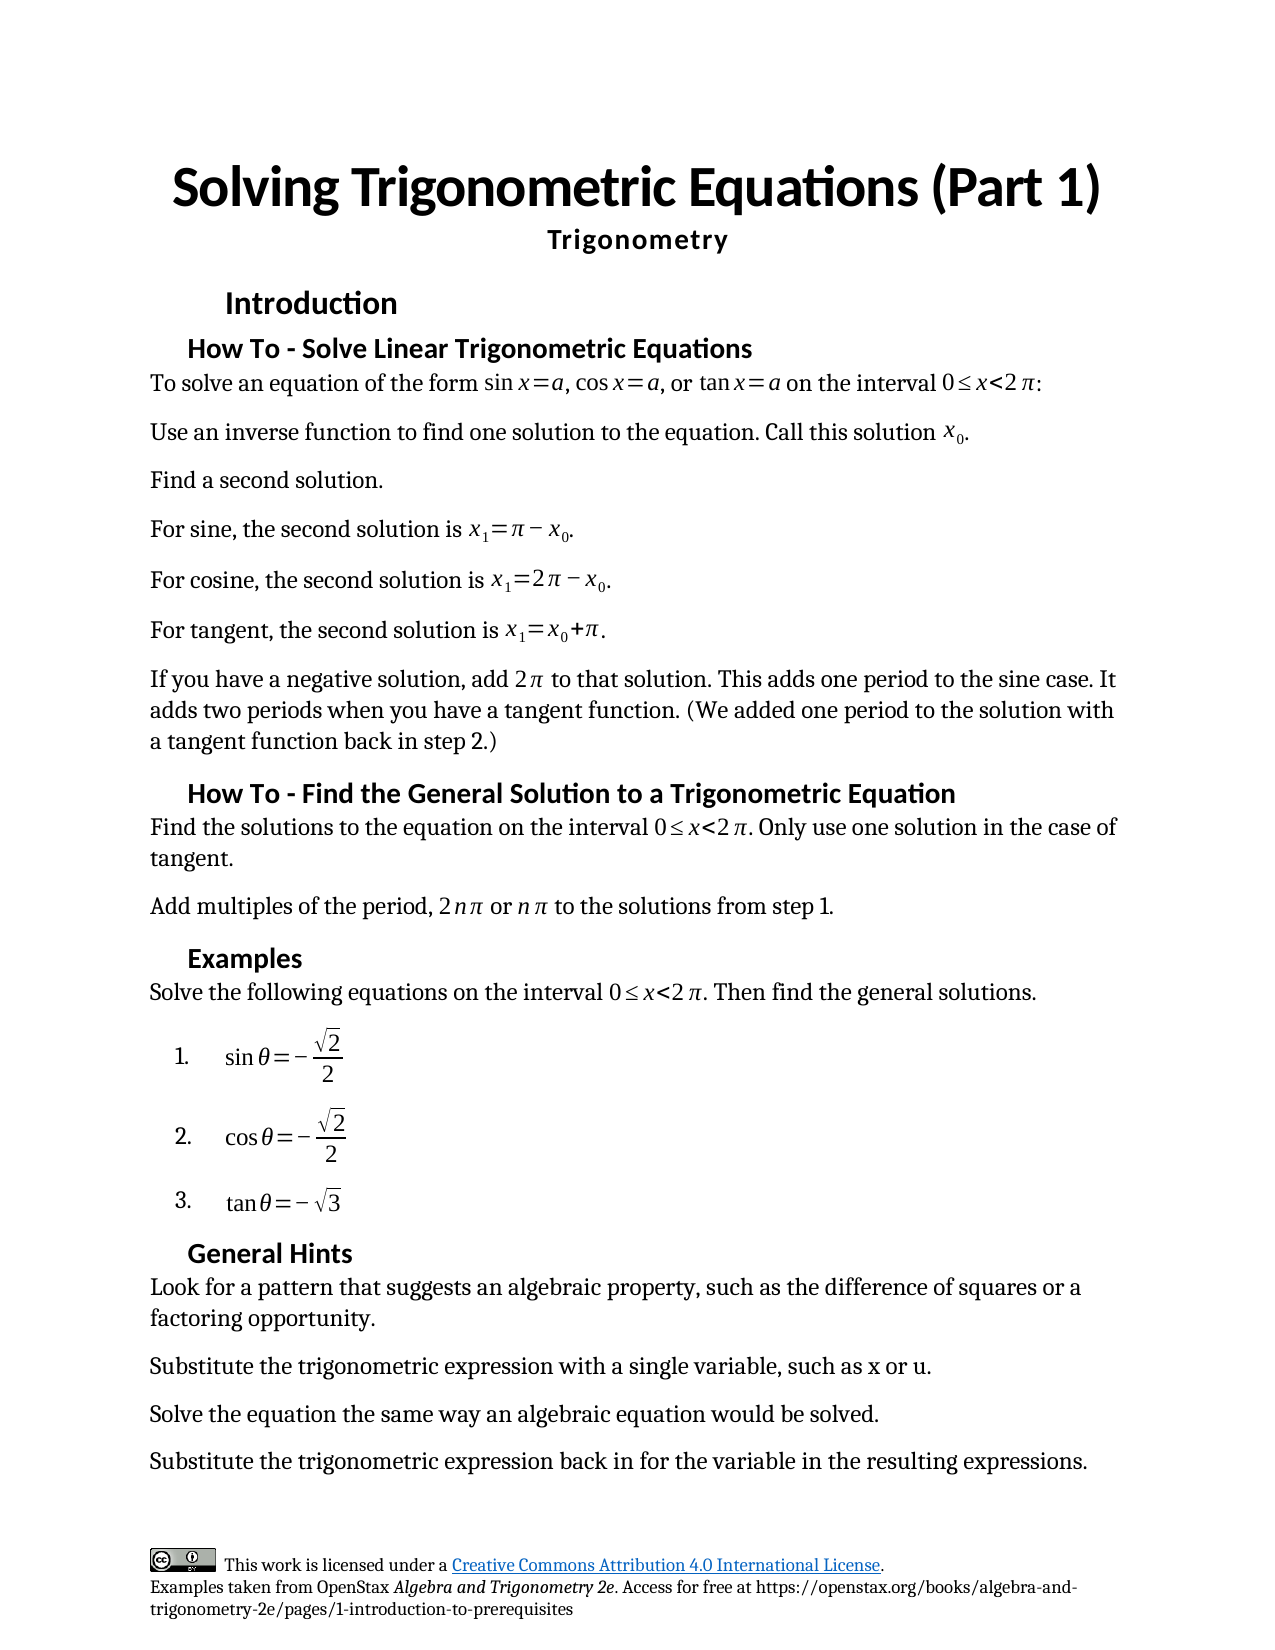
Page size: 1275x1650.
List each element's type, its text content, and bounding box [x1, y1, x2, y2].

subtitle How To - Solve Linear Trigonometric Equations [187, 330, 1125, 366]
subtitle General Hints [187, 1235, 1125, 1270]
picture [150, 1548, 216, 1572]
subtitle How To - Find the General Solution to a Trigonometric Equation [187, 775, 1125, 811]
title Solving Trigonometric Equations (Part 1) [150, 150, 1125, 221]
subtitle Examples [187, 940, 1125, 975]
subtitle Trigonometry [150, 221, 1125, 257]
subtitle Introduction [225, 282, 1125, 323]
